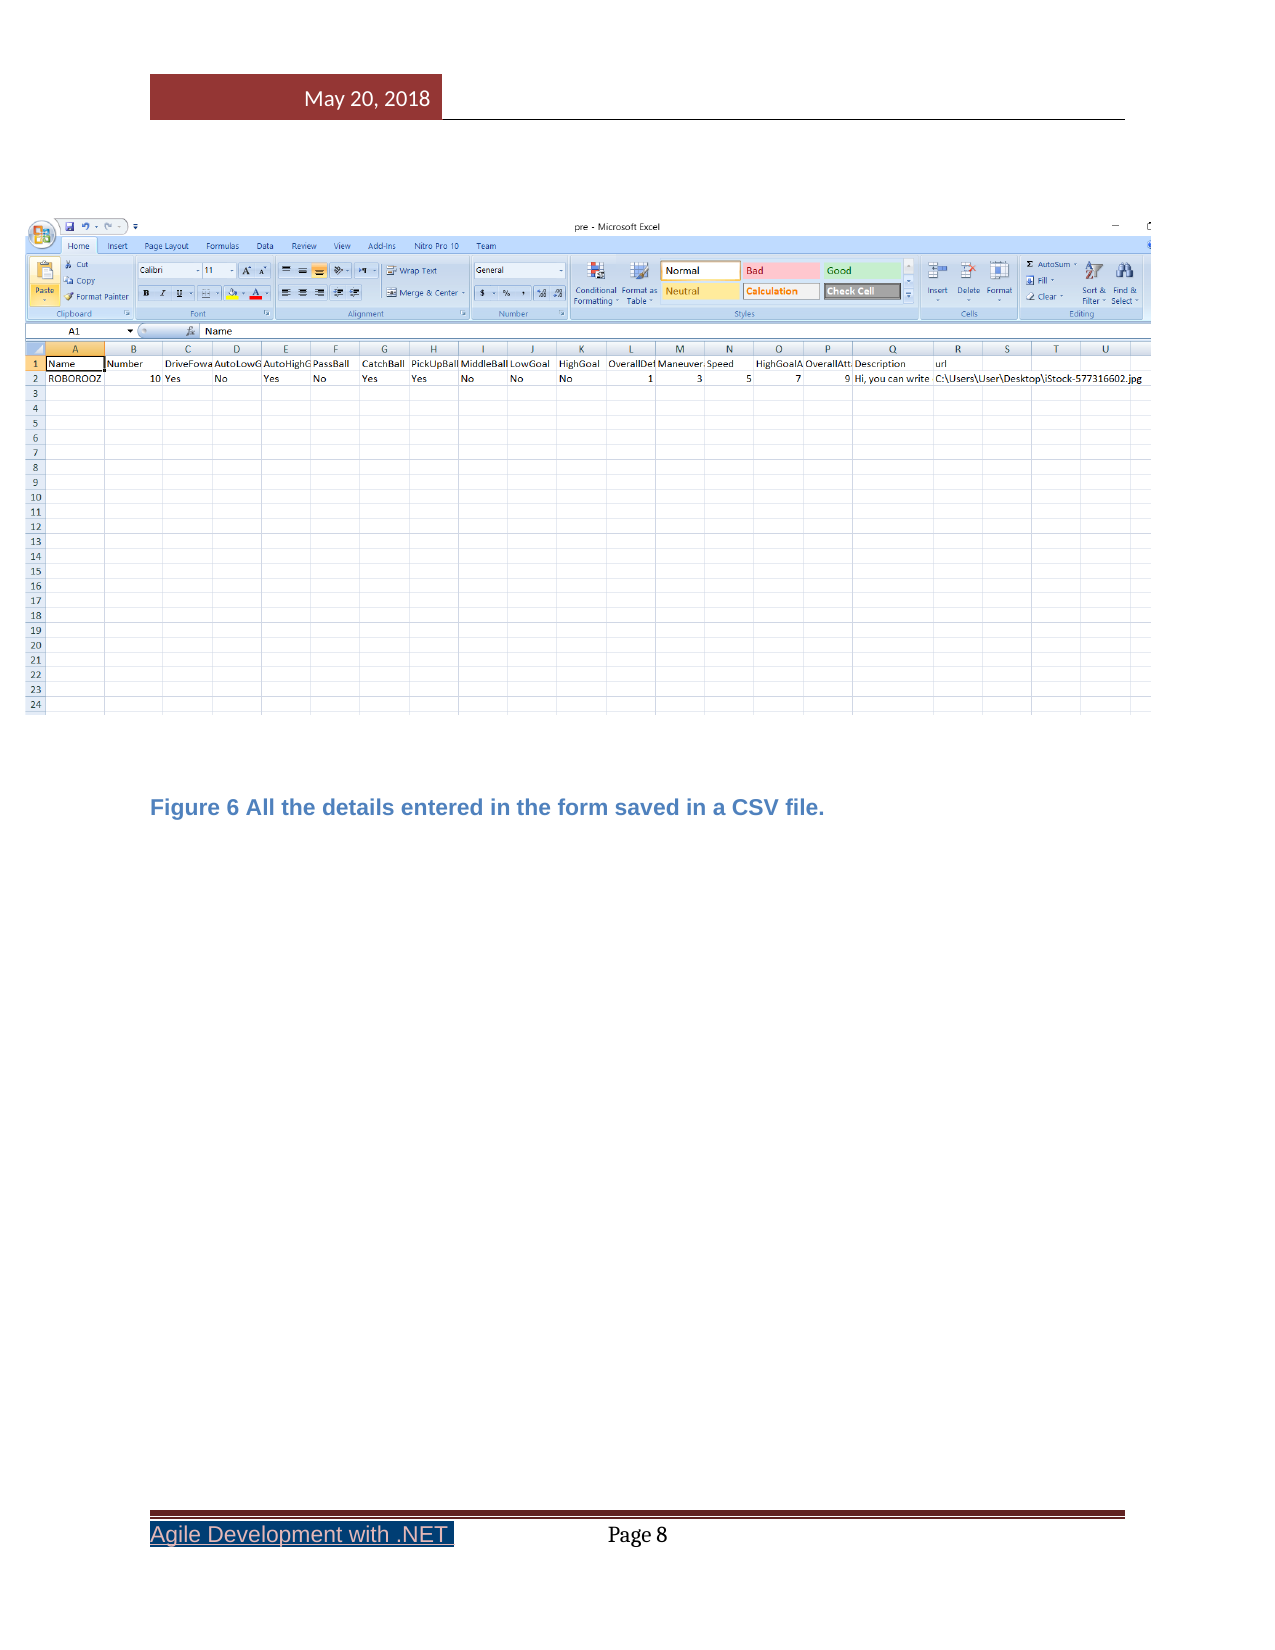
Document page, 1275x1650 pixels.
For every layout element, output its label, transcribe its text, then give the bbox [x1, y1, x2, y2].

picture [25, 217, 1151, 715]
